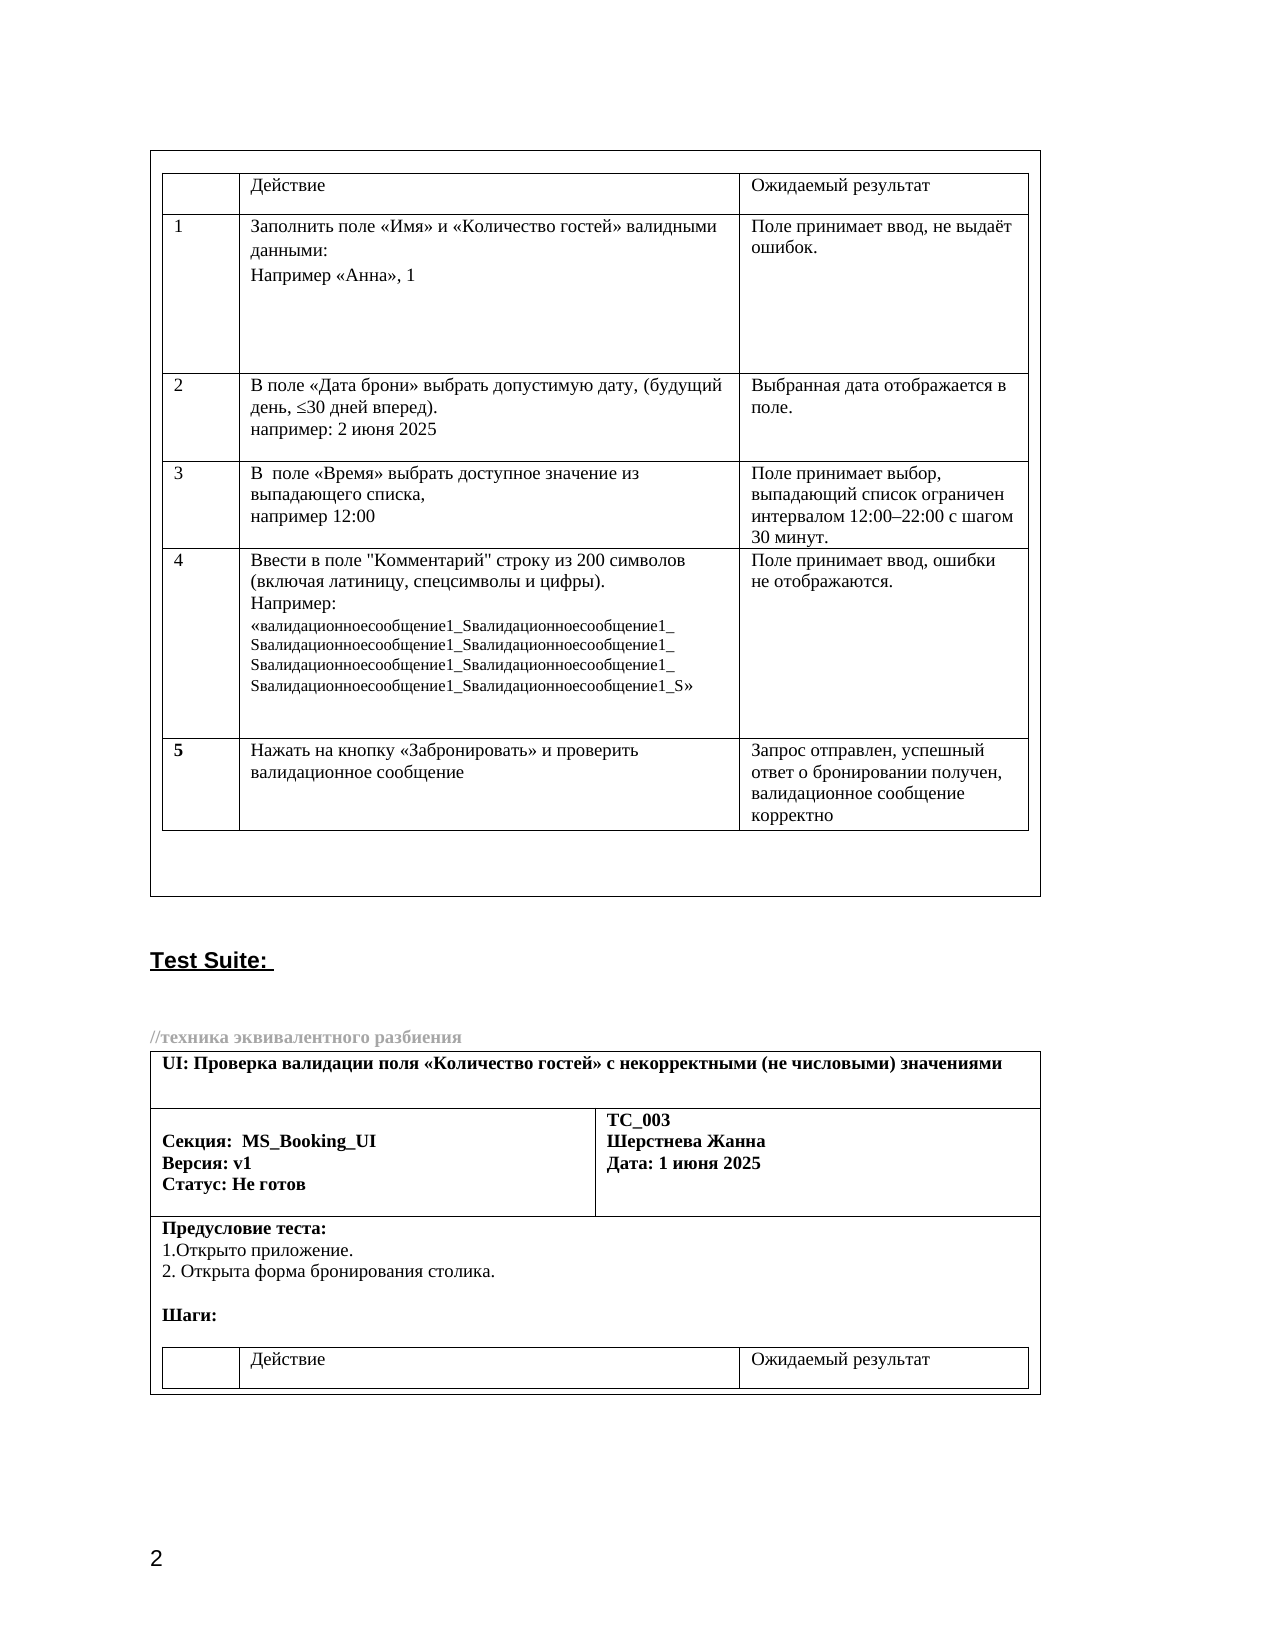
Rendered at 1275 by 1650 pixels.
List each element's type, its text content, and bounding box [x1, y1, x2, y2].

text //техника эквивалентного разбиения [150, 1026, 1125, 1048]
text Test Suite: [150, 947, 1125, 973]
table_cell Предусловие теста: 1.Открыто приложение. 2. Открыта форма бронирования столика. Шаги: [151, 151, 1040, 896]
table_header UI: Проверка валидации поля «Количество гостей» с некорректными (не числовыми) значениями [151, 1052, 1040, 1107]
table_cell Секция: MS_Booking_UI Версия: v1 Статус: Не готов [151, 1109, 595, 1216]
table_cell Предусловие теста: 1.Открыто приложение. 2. Открыта форма бронирования столика. Шаги: [151, 1217, 1040, 1393]
table_cell TC_003 Шерстнева Жанна Дата: 1 июня 2025 [596, 1109, 1040, 1216]
